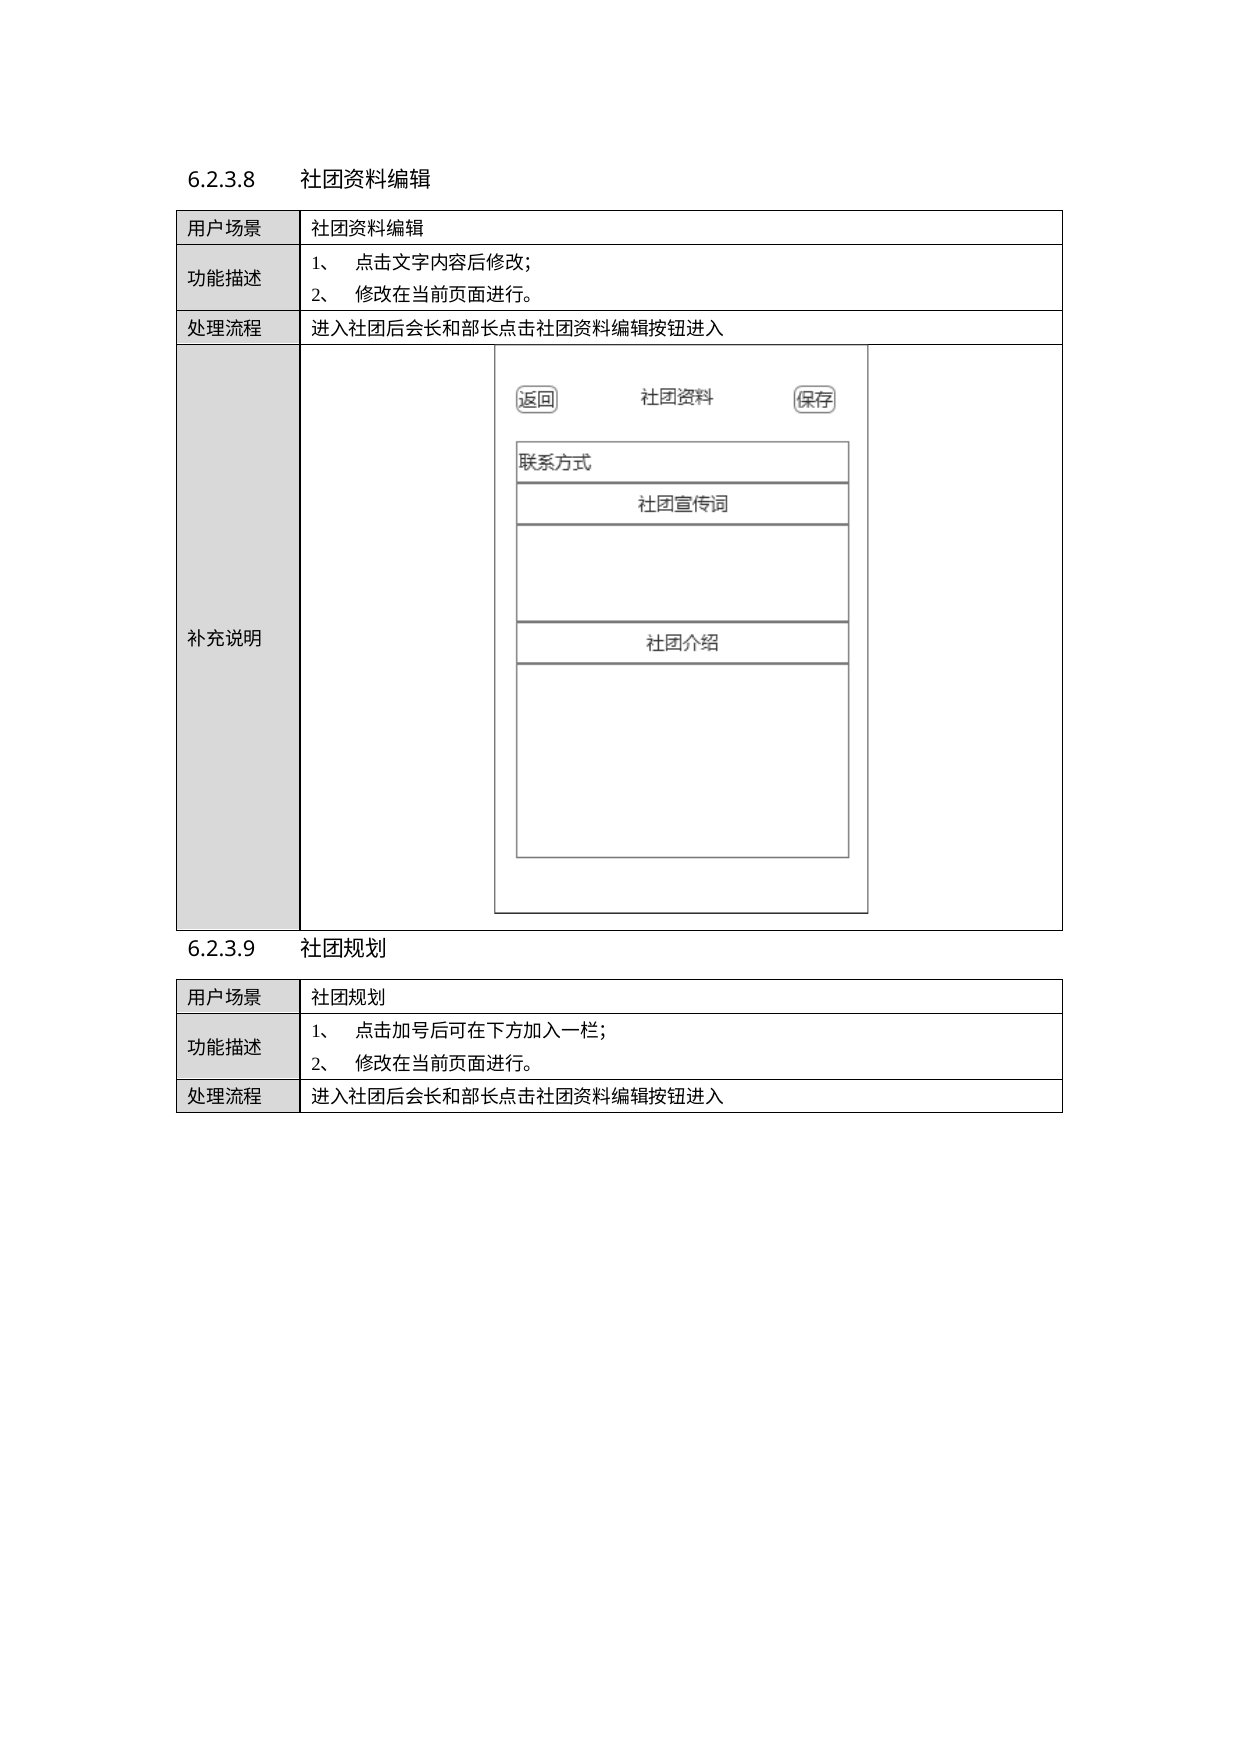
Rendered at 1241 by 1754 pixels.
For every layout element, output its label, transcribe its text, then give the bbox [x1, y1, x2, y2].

table_cell 功能描述 [177, 1014, 299, 1078]
subtitle 社团规划 [187, 931, 1053, 963]
table_header 用户场景 [177, 211, 299, 244]
table_header 用户场景 [177, 980, 299, 1012]
table_cell 点击文字内容后修改； 修改在当前页面进行。 [301, 245, 1062, 310]
picture [494, 344, 869, 914]
table_cell 进入社团后会长和部长点击社团资料编辑按钮进入 [301, 1080, 1062, 1112]
table_cell 功能描述 [177, 245, 299, 310]
table_header 社团资料编辑 [301, 211, 1062, 244]
table_cell 处理流程 [177, 311, 299, 343]
subtitle 社团资料编辑 [187, 162, 1053, 194]
table_cell 点击加号后可在下方加入一栏； 修改在当前页面进行。 [301, 1014, 1062, 1078]
table_cell 进入社团后会长和部长点击社团资料编辑按钮进入 [301, 311, 1062, 343]
table_cell [301, 345, 1062, 929]
table_cell 补充说明 [177, 345, 299, 929]
table_cell 处理流程 [177, 1080, 299, 1112]
table_header 社团规划 [301, 980, 1062, 1012]
